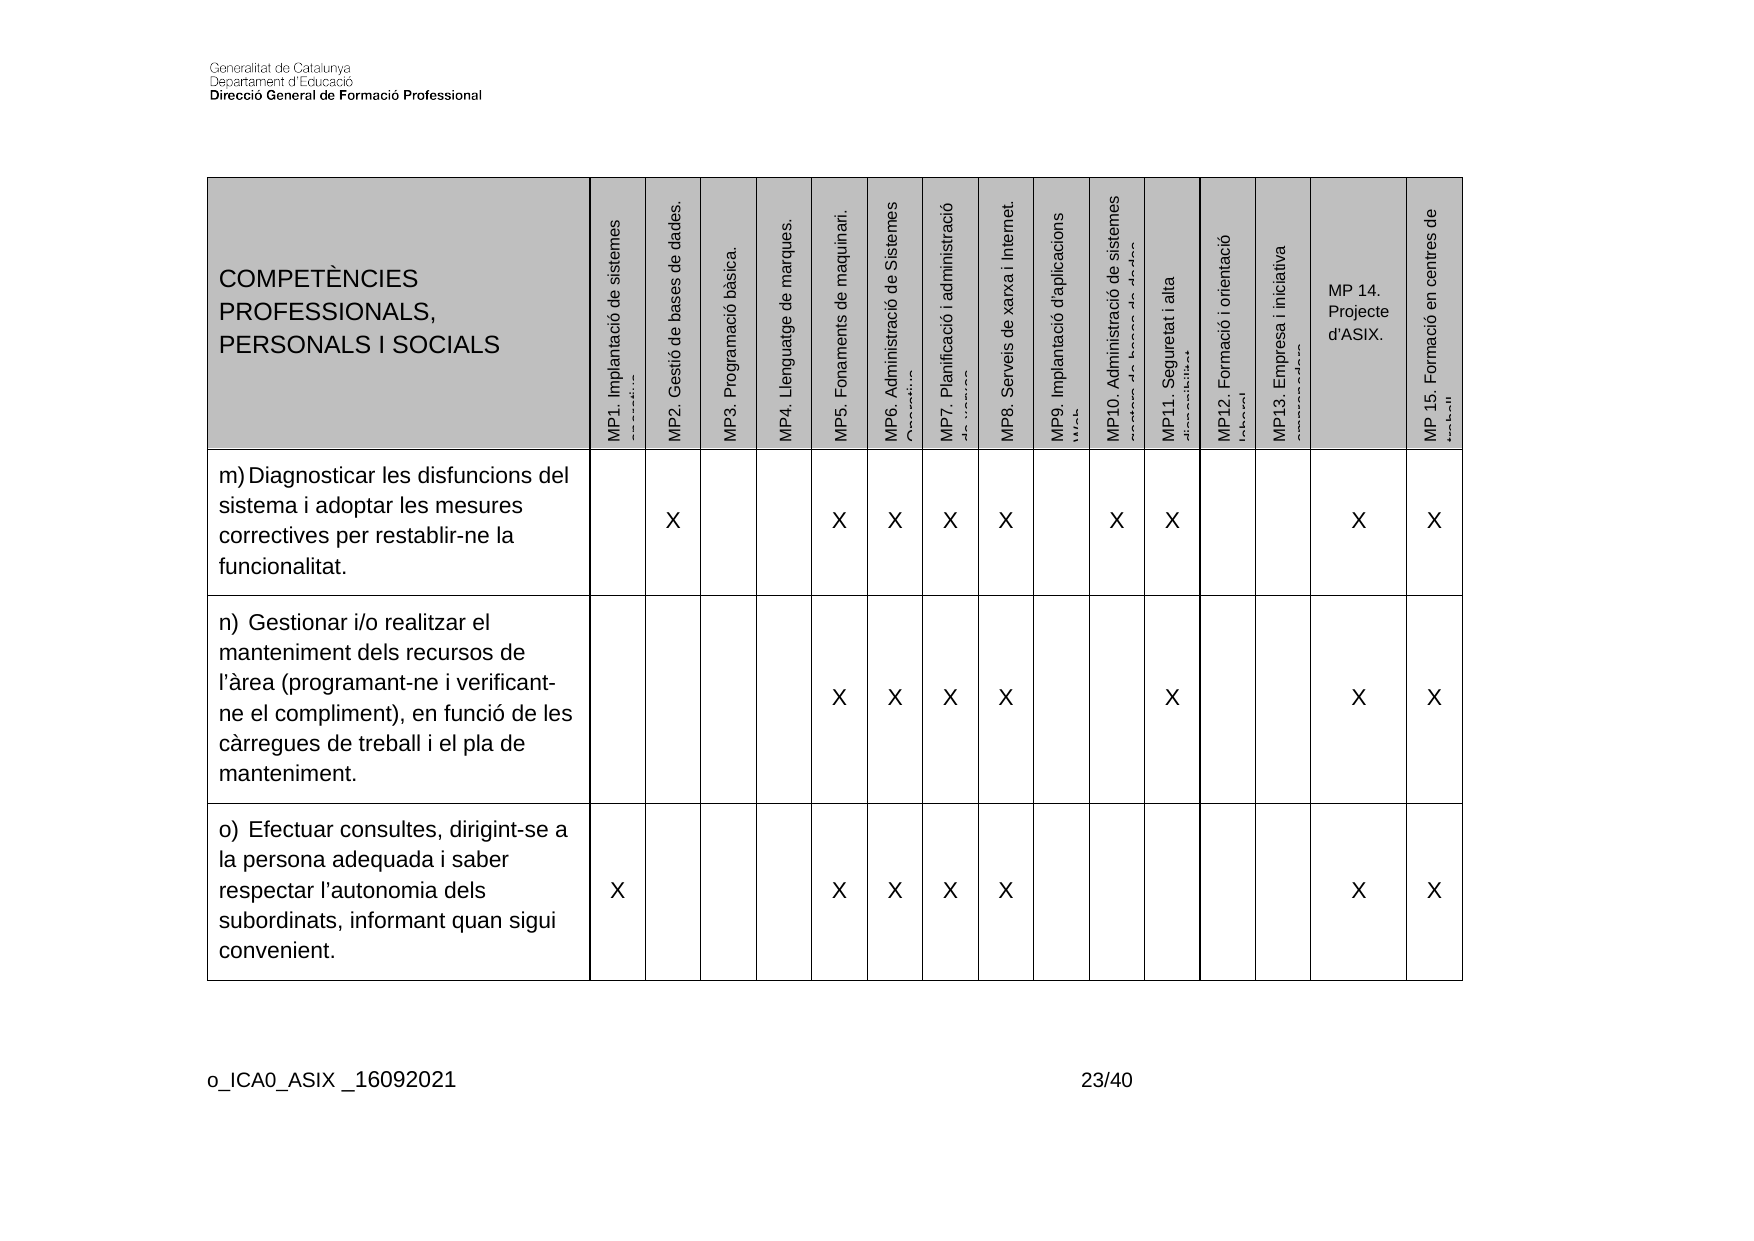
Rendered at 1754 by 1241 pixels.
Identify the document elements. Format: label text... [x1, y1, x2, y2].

table_cell [757, 596, 811, 803]
table_cell [757, 804, 811, 980]
table_header MP4. Llenguatge de marques. [757, 178, 811, 448]
table_cell X [979, 804, 1033, 980]
table_cell X [1407, 804, 1462, 980]
table_cell [1201, 450, 1255, 595]
table_header MP7. Planificació i administració de xarxes. [923, 178, 978, 448]
table_cell [1034, 450, 1089, 595]
table_header MP5. Fonaments de maquinari. [812, 178, 867, 448]
table_cell X [1311, 804, 1406, 980]
table_header MP2. Gestió de bases de dades. [646, 178, 700, 448]
table_header MP13. Empresa i iniciativa emprenedora. [1256, 178, 1310, 448]
table_cell X [1145, 450, 1199, 595]
table_cell [701, 450, 756, 595]
table_cell Diagnosticar les disfuncions del sistema i adoptar les mesures correctives per restablir-ne la funcionalitat. [208, 450, 589, 595]
table_cell X [1311, 596, 1406, 803]
table_header MP3. Programació bàsica. [701, 178, 756, 448]
table_cell [1090, 804, 1144, 980]
table_cell X [923, 596, 978, 803]
table_cell [1256, 596, 1310, 803]
table_header MP6. Administració de Sistemes Operatius. [868, 178, 922, 448]
table_cell [591, 596, 645, 803]
table_cell X [923, 450, 978, 595]
table_cell X [1407, 596, 1462, 803]
table_cell [1256, 450, 1310, 595]
picture [206, 59, 486, 106]
table_cell X [1145, 596, 1199, 803]
table_cell [1256, 804, 1310, 980]
table_cell X [923, 804, 978, 980]
table_cell [757, 450, 811, 595]
table_header MP12. Formació i orientació laboral. [1201, 178, 1255, 448]
table_cell [701, 596, 756, 803]
table_header MP11. Seguretat i alta disponibilitat. [1145, 178, 1199, 448]
table_cell X [979, 596, 1033, 803]
table_header MP9. Implantació d’aplicacions Web. [1034, 178, 1089, 448]
table_cell X [868, 450, 922, 595]
table_cell [1034, 804, 1089, 980]
table_cell [1034, 596, 1089, 803]
table_cell [1145, 804, 1199, 980]
table_cell X [868, 596, 922, 803]
table_cell [1201, 596, 1255, 803]
table_cell Gestionar i/o realitzar el manteniment dels recursos de l’àrea (programant-ne i verificant-ne el compliment), en funció de les càrregues de treball i el pla de manteniment. [208, 596, 589, 803]
table_cell [701, 804, 756, 980]
table_cell [646, 596, 700, 803]
table_cell X [812, 450, 867, 595]
table_cell Efectuar consultes, dirigint-se a la persona adequada i saber respectar l’autonomia dels subordinats, informant quan sigui convenient. [208, 804, 589, 980]
table_cell [646, 804, 700, 980]
table_cell [1201, 804, 1255, 980]
table_header MP1. Implantació de sistemes operatius. [591, 178, 645, 448]
table_cell X [1311, 450, 1406, 595]
table_cell X [812, 804, 867, 980]
table_cell X [812, 596, 867, 803]
table_cell X [868, 804, 922, 980]
table_header MP 14. Projecte d’ASIX. [1311, 178, 1406, 448]
table_header MP 15. Formació en centres de treball. [1407, 178, 1462, 448]
table_cell [591, 450, 645, 595]
table_cell [1090, 596, 1144, 803]
table_cell X [1407, 450, 1462, 595]
table_header MP8. Serveis de xarxa i Internet. [979, 178, 1033, 448]
table_cell X [646, 450, 700, 595]
table_header MP10. Administració de sistemes gestors de bases de dades. [1090, 178, 1144, 448]
table_cell X [979, 450, 1033, 595]
table_header COMPETÈNCIES PROFESSIONALS, PERSONALS I SOCIALS [208, 178, 589, 448]
table_cell X [591, 804, 645, 980]
table_cell X [1090, 450, 1144, 595]
